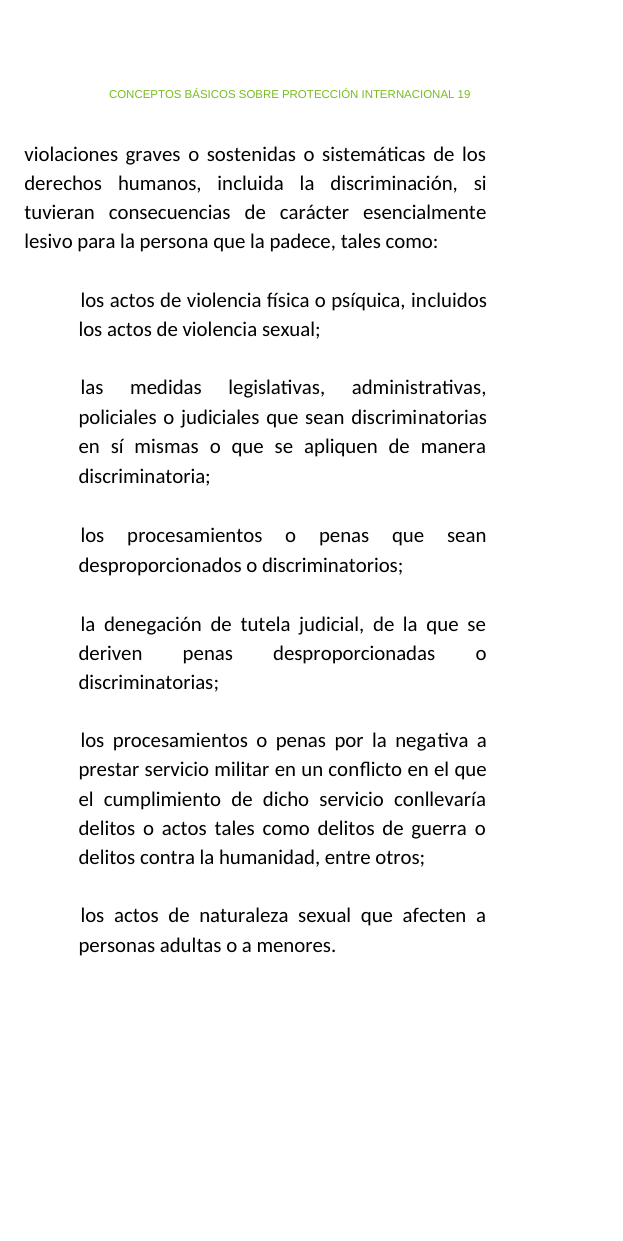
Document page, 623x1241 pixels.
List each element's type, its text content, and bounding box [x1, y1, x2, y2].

text los actos de violencia física o psíquica, incluidos los actos de violencia sexual; [78, 287, 487, 341]
text la denegación de tutela judicial, de la que se deriven penas desproporcionadas o discriminatorias; [78, 611, 487, 694]
text los procesamientos o penas que sean desproporcionados o discriminatorios; [78, 522, 487, 577]
text las medidas legislativas, administrativas, policiales o judiciales que sean discriminatorias en sí mismas o que se apliquen de manera discriminatoria; [78, 374, 487, 489]
text No existe una definición un ¡versal mente aceptada de lo que se entiende por persecución. Del artículo 33 de la Convención de Ginebra puede deducirse que toda amenaza contra la vida o la libertad de una persona por motivos de raza, nacionalidad, religión, opiniones políticas, o pertenencia a un grupo social determinado, es persecución; al igual que son actos de persecución las violaciones graves o sostenidas o sistemáticas de los derechos humanos, incluida la discriminación, si tuvieran consecuencias de carácter esencialmente lesivo para la persona que la padece, tales como: [24, 141, 487, 254]
text los procesamientos o penas por la negativa a prestar servicio militar en un conflicto en el que el cumplimiento de dicho servicio conllevaría delitos o actos tales como delitos de guerra o delitos contra la humanidad, entre otros; [78, 727, 487, 869]
text los actos de naturaleza sexual que afecten a personas adultas o a menores. [78, 902, 487, 958]
